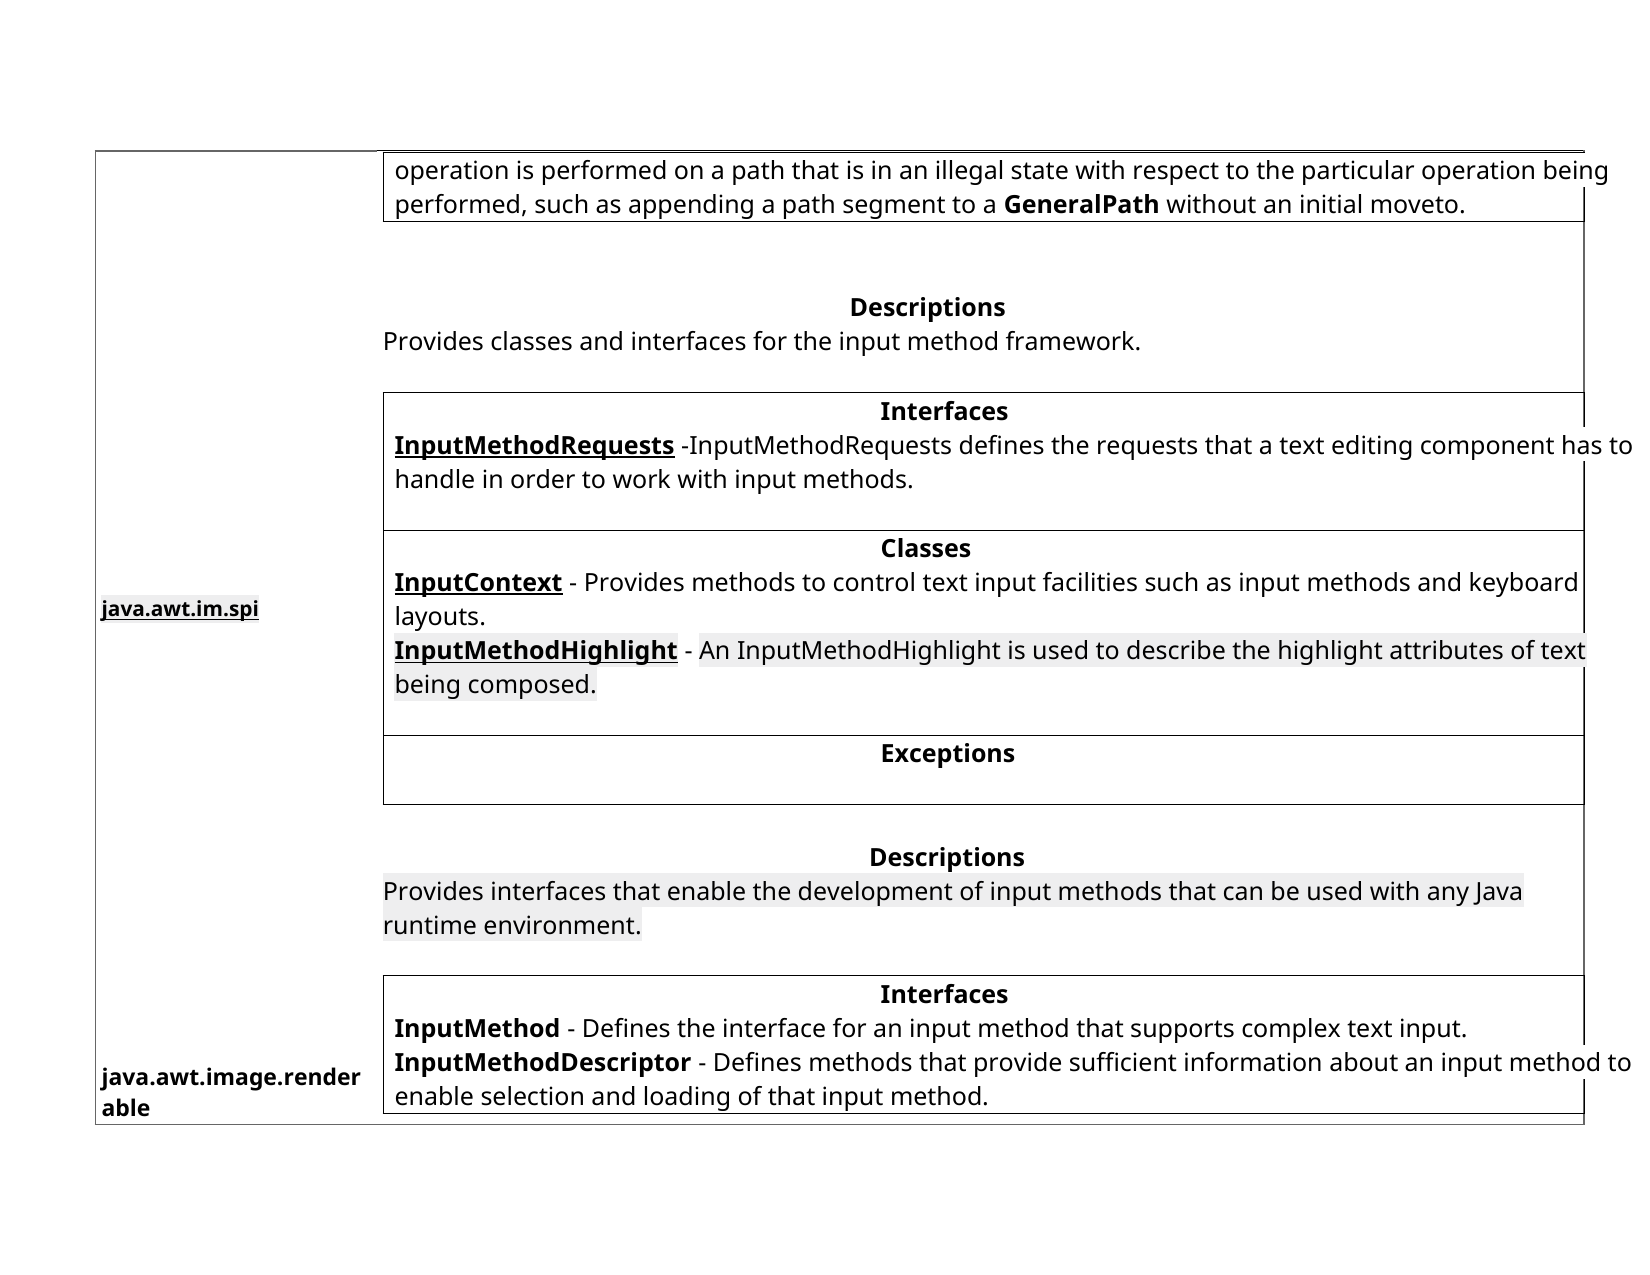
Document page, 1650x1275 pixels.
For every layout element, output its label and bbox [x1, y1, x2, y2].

table_cell [377, 151, 1583, 1123]
table_cell [96, 152, 377, 1123]
